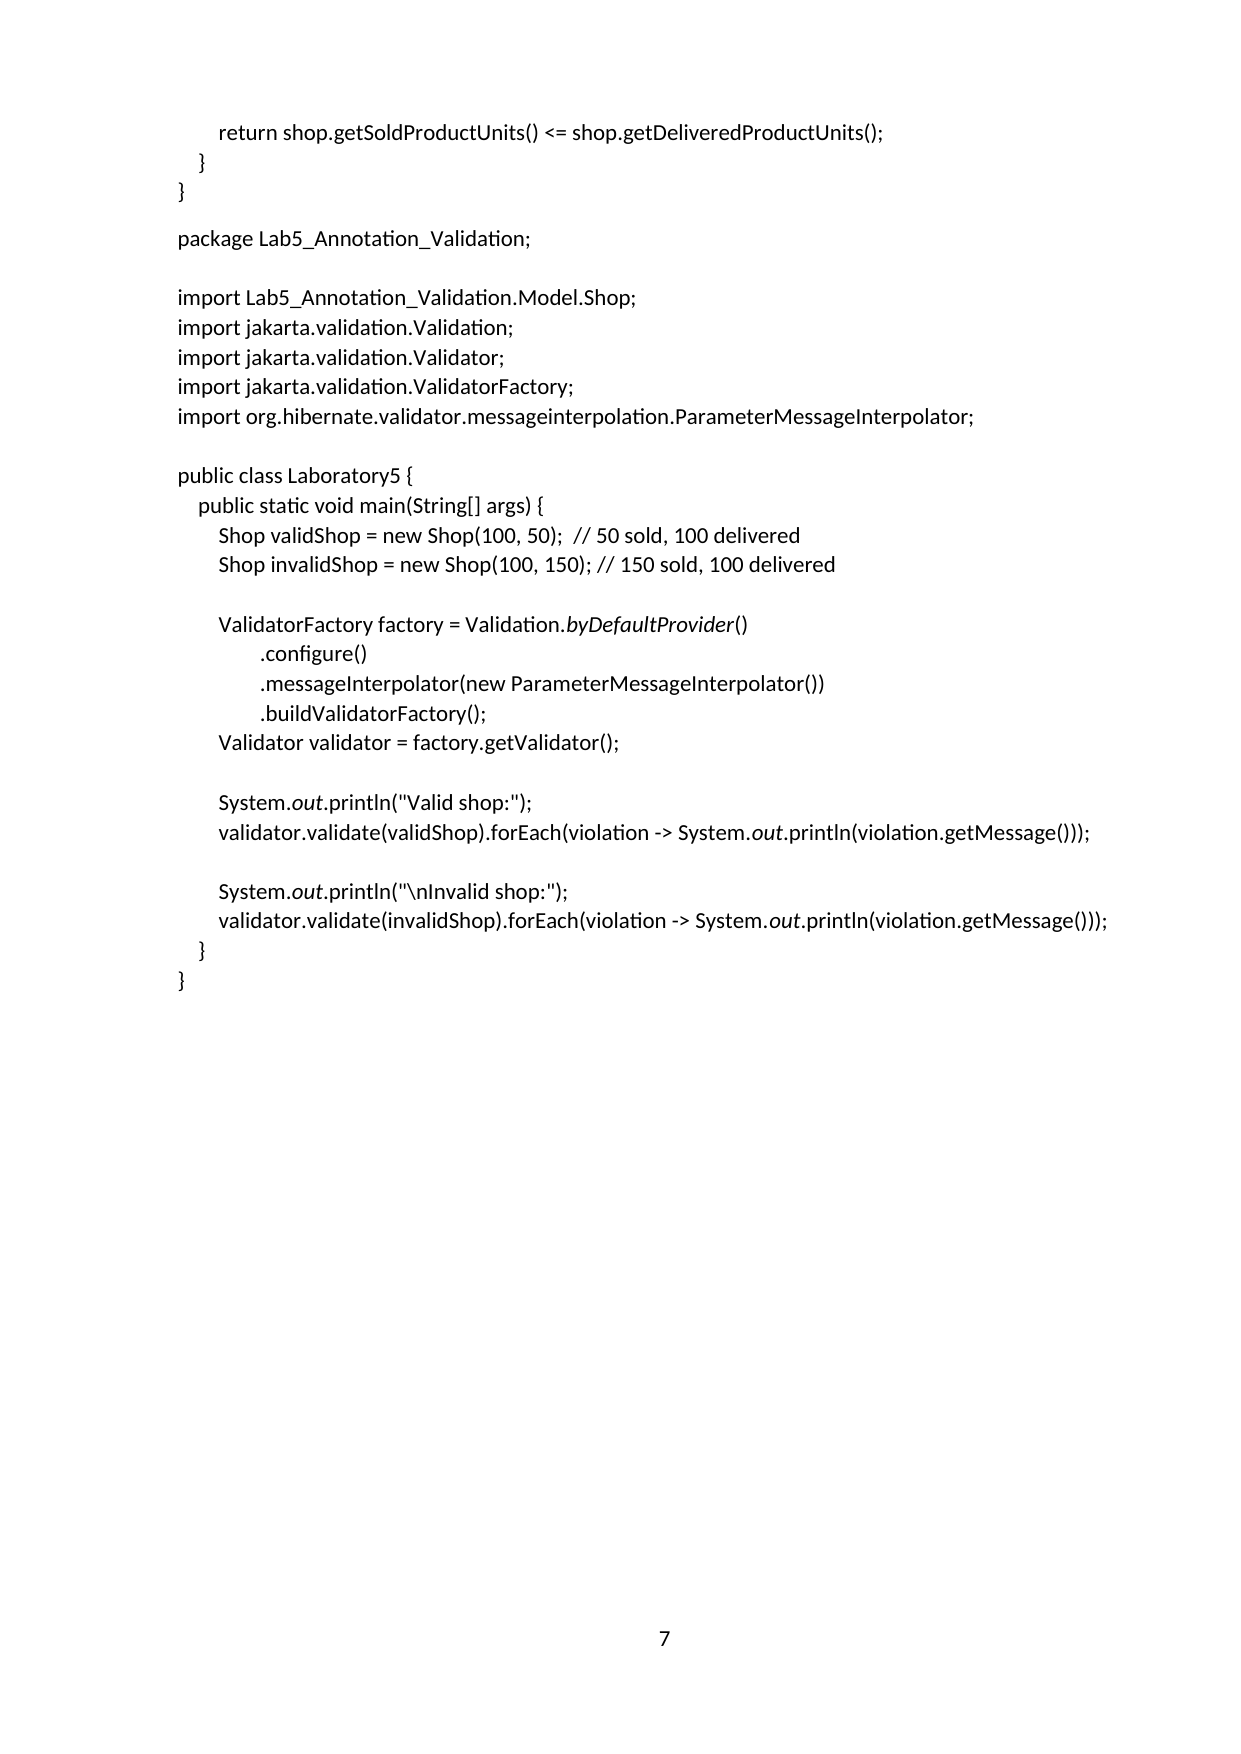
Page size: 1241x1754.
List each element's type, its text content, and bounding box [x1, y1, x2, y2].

text package Lab5_Annotation_Validation; import Lab5_Annotation_Validation.Model.Shop; import jakarta.validation.Validation; import jakarta.validation.Validator; import jakarta.validation.ValidatorFactory; import org.hibernate.validator.messageinterpolation.ParameterMessageInterpolator; public class Laboratory5 { public static void main(String[] args) { Shop validShop = new Shop(100, 50); // 50 sold, 100 delivered Shop invalidShop = new Shop(100, 150); // 150 sold, 100 delivered ValidatorFactory factory = Validation.byDefaultProvider() .configure() .messageInterpolator(new ParameterMessageInterpolator()) .buildValidatorFactory(); Validator validator = factory.getValidator(); System.out.println("Valid shop:"); validator.validate(validShop).forEach(violation -> System.out.println(violation.getMessage())); System.out.println("\nInvalid shop:"); validator.validate(invalidShop).forEach(violation -> System.out.println(violation.getMessage())); } } [177, 224, 1152, 994]
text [177, 118, 1152, 206]
